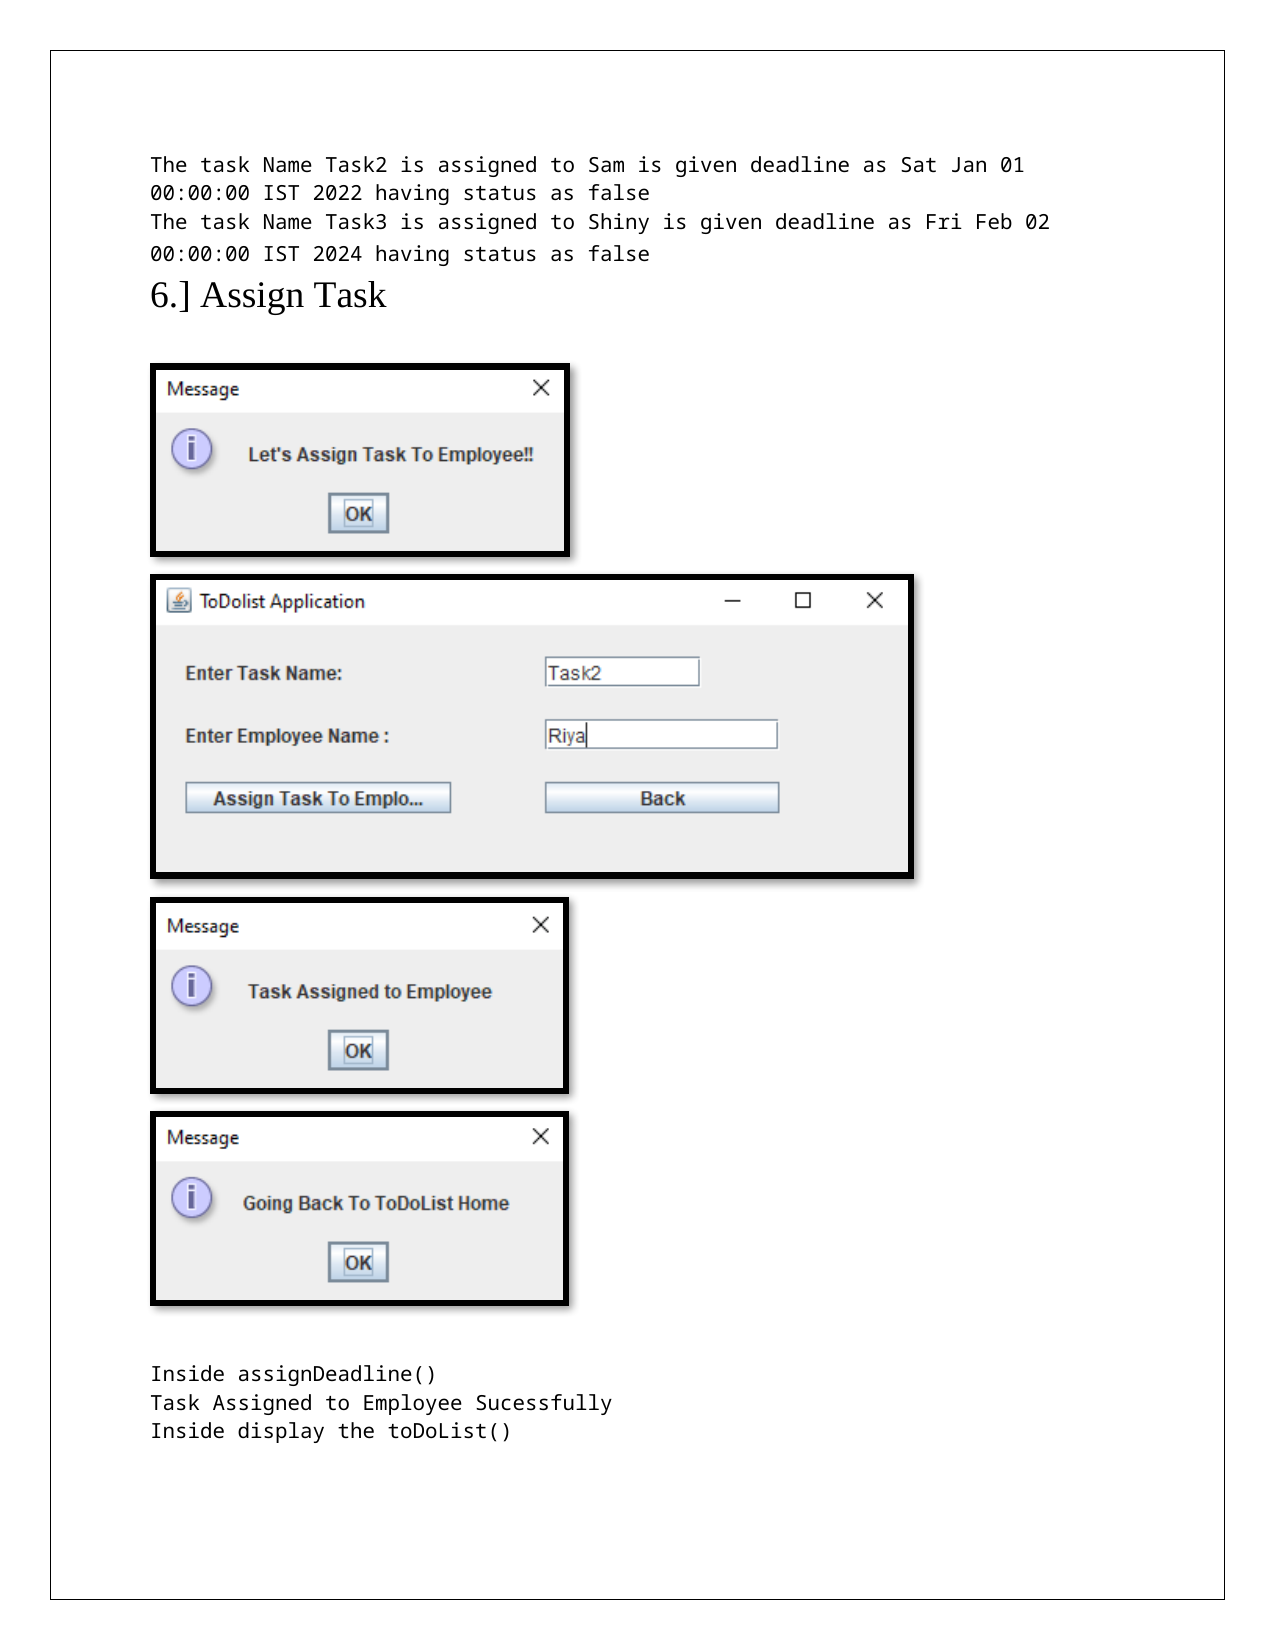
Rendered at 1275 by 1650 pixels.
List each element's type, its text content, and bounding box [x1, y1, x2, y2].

text Inside display the toDoList() [150, 1416, 1125, 1445]
text The task Name Task2 is assigned to Sam is given deadline as Sat Jan 01 00:00:00 IST 2022 having status as false [150, 150, 1125, 207]
picture [156, 1117, 563, 1300]
picture [156, 903, 563, 1088]
picture [156, 580, 908, 872]
picture [156, 370, 564, 551]
text The task Name Task3 is assigned to Shiny is given deadline as Fri Feb 02 00:00:00 IST 2024 having status as false [150, 207, 1125, 268]
text Task Assigned to Employee Sucessfully [150, 1388, 1125, 1416]
text Inside assignDeadline() [150, 1359, 1125, 1388]
text 6.] Assign Task [150, 272, 1125, 315]
